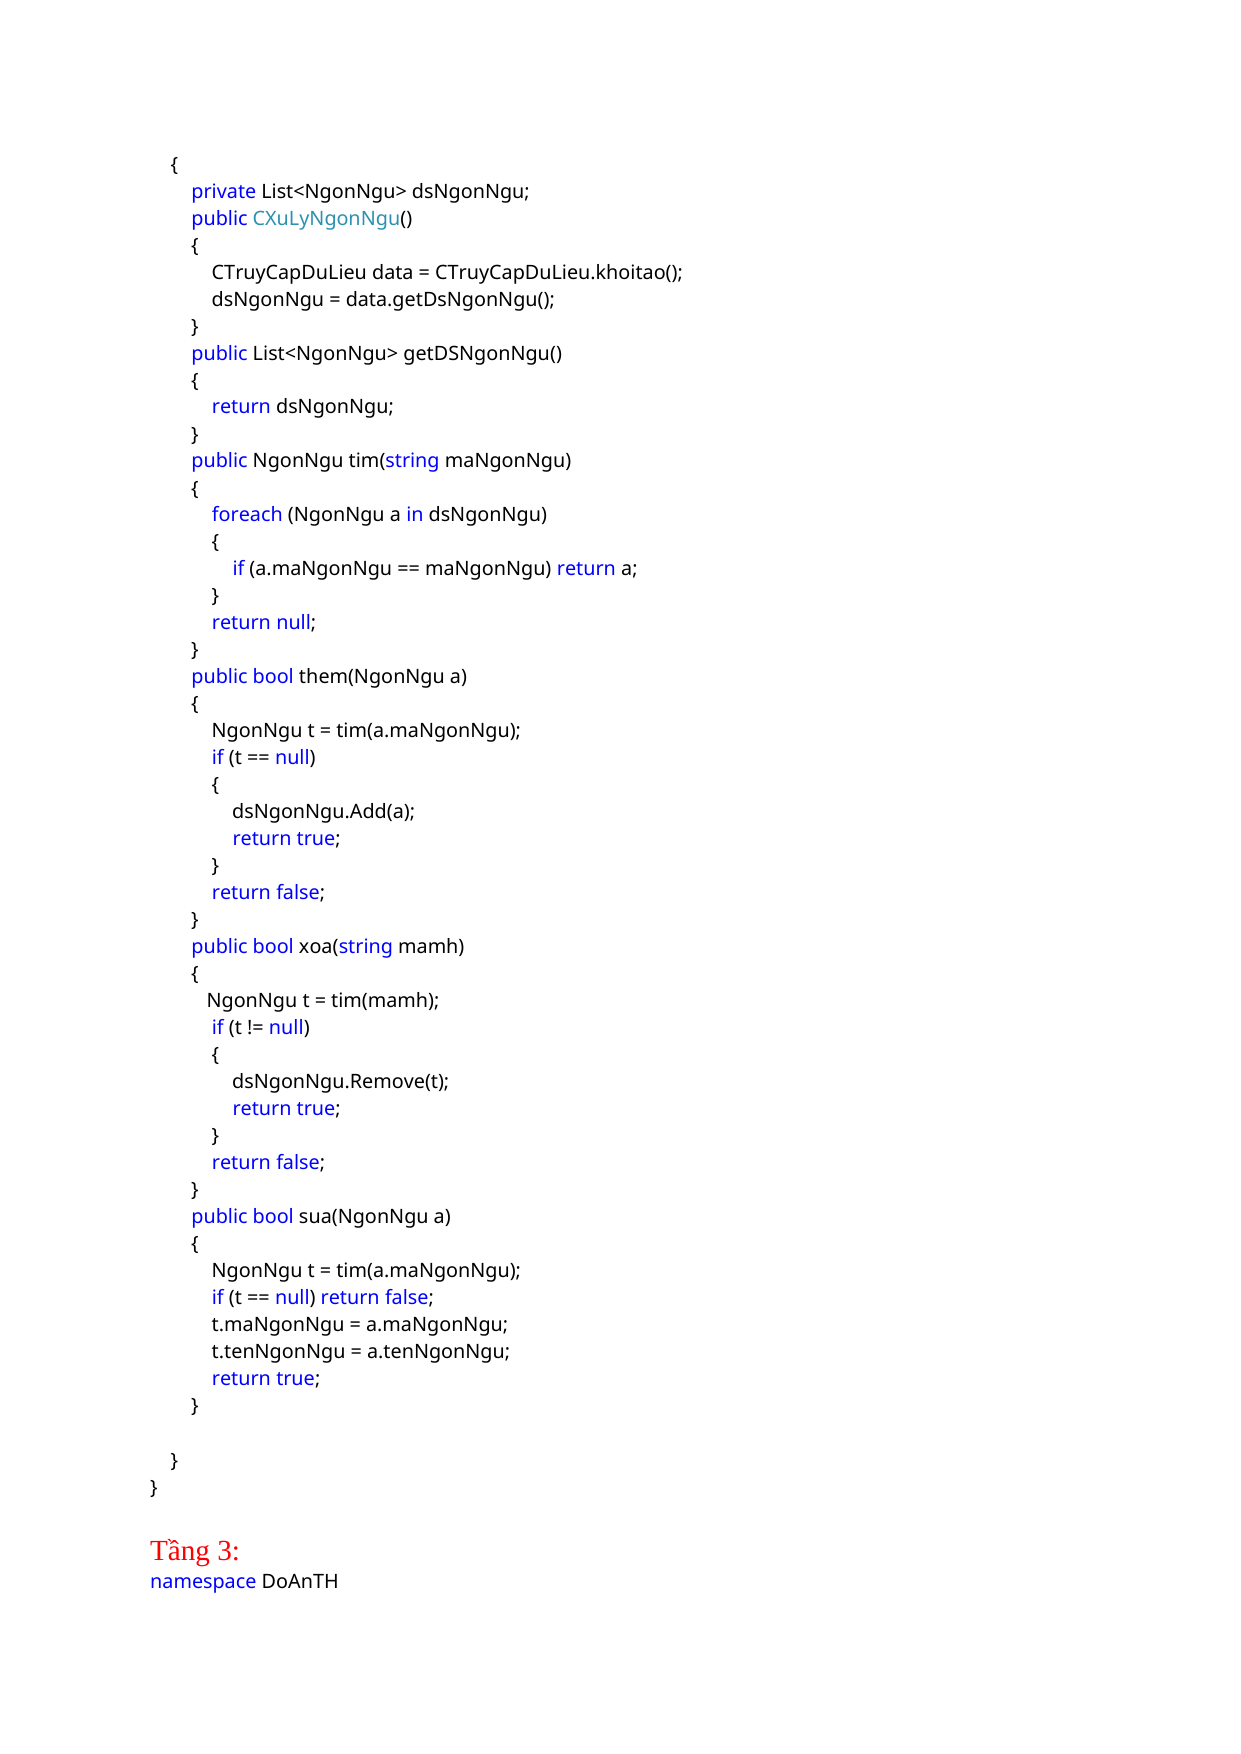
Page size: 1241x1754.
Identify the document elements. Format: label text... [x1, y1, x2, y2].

text { [150, 959, 1090, 986]
text NgonNgu t = tim(a.maNgonNgu); [150, 717, 1090, 743]
text { [150, 366, 1090, 393]
text public List<NgonNgu> getDSNgonNgu() [150, 339, 1090, 366]
text CTruyCapDuLieu data = CTruyCapDuLieu.khoitao(); [150, 258, 1090, 285]
text NgonNgu t = tim(a.maNgonNgu); [150, 1256, 1090, 1283]
text namespace DoAnTH [150, 1567, 1090, 1594]
text { [150, 1229, 1090, 1256]
text if (t == null) return false; [150, 1283, 1090, 1310]
text t.tenNgonNgu = a.tenNgonNgu; [150, 1337, 1090, 1364]
text dsNgonNgu.Add(a); [150, 797, 1090, 824]
text foreach (NgonNgu a in dsNgonNgu) [150, 501, 1090, 528]
text } [150, 582, 1090, 609]
text } [150, 420, 1090, 447]
text { [150, 150, 1090, 177]
text return null; [150, 609, 1090, 636]
text { [150, 771, 1090, 797]
text } [150, 1121, 1090, 1148]
text } [150, 1175, 1090, 1202]
text return false; [150, 1148, 1090, 1175]
text if (t != null) [150, 1013, 1090, 1040]
text { [150, 528, 1090, 555]
text { [150, 231, 1090, 258]
text if (t == null) [150, 743, 1090, 771]
text return false; [150, 878, 1090, 905]
text NgonNgu t = tim(mamh); [150, 986, 1090, 1013]
text } [150, 905, 1090, 932]
text } [150, 312, 1090, 339]
text Tầng 3: [150, 1533, 1090, 1567]
text public bool them(NgonNgu a) [150, 663, 1090, 689]
text } [150, 851, 1090, 878]
text private List<NgonNgu> dsNgonNgu; [150, 177, 1090, 204]
text dsNgonNgu.Remove(t); [150, 1067, 1090, 1094]
text return dsNgonNgu; [150, 393, 1090, 420]
text } [150, 1473, 1090, 1500]
text } [150, 1391, 1090, 1418]
text return true; [150, 824, 1090, 851]
text public bool sua(NgonNgu a) [150, 1202, 1090, 1229]
text } [150, 636, 1090, 663]
text return true; [150, 1094, 1090, 1121]
text public NgonNgu tim(string maNgonNgu) [150, 447, 1090, 474]
text public CXuLyNgonNgu() [150, 204, 1090, 231]
text { [150, 689, 1090, 717]
text if (a.maNgonNgu == maNgonNgu) return a; [150, 555, 1090, 582]
text } [150, 1446, 1090, 1473]
text { [150, 1040, 1090, 1067]
text public bool xoa(string mamh) [150, 932, 1090, 959]
text { [150, 474, 1090, 501]
text dsNgonNgu = data.getDsNgonNgu(); [150, 285, 1090, 312]
text return true; [150, 1364, 1090, 1391]
text t.maNgonNgu = a.maNgonNgu; [150, 1310, 1090, 1337]
